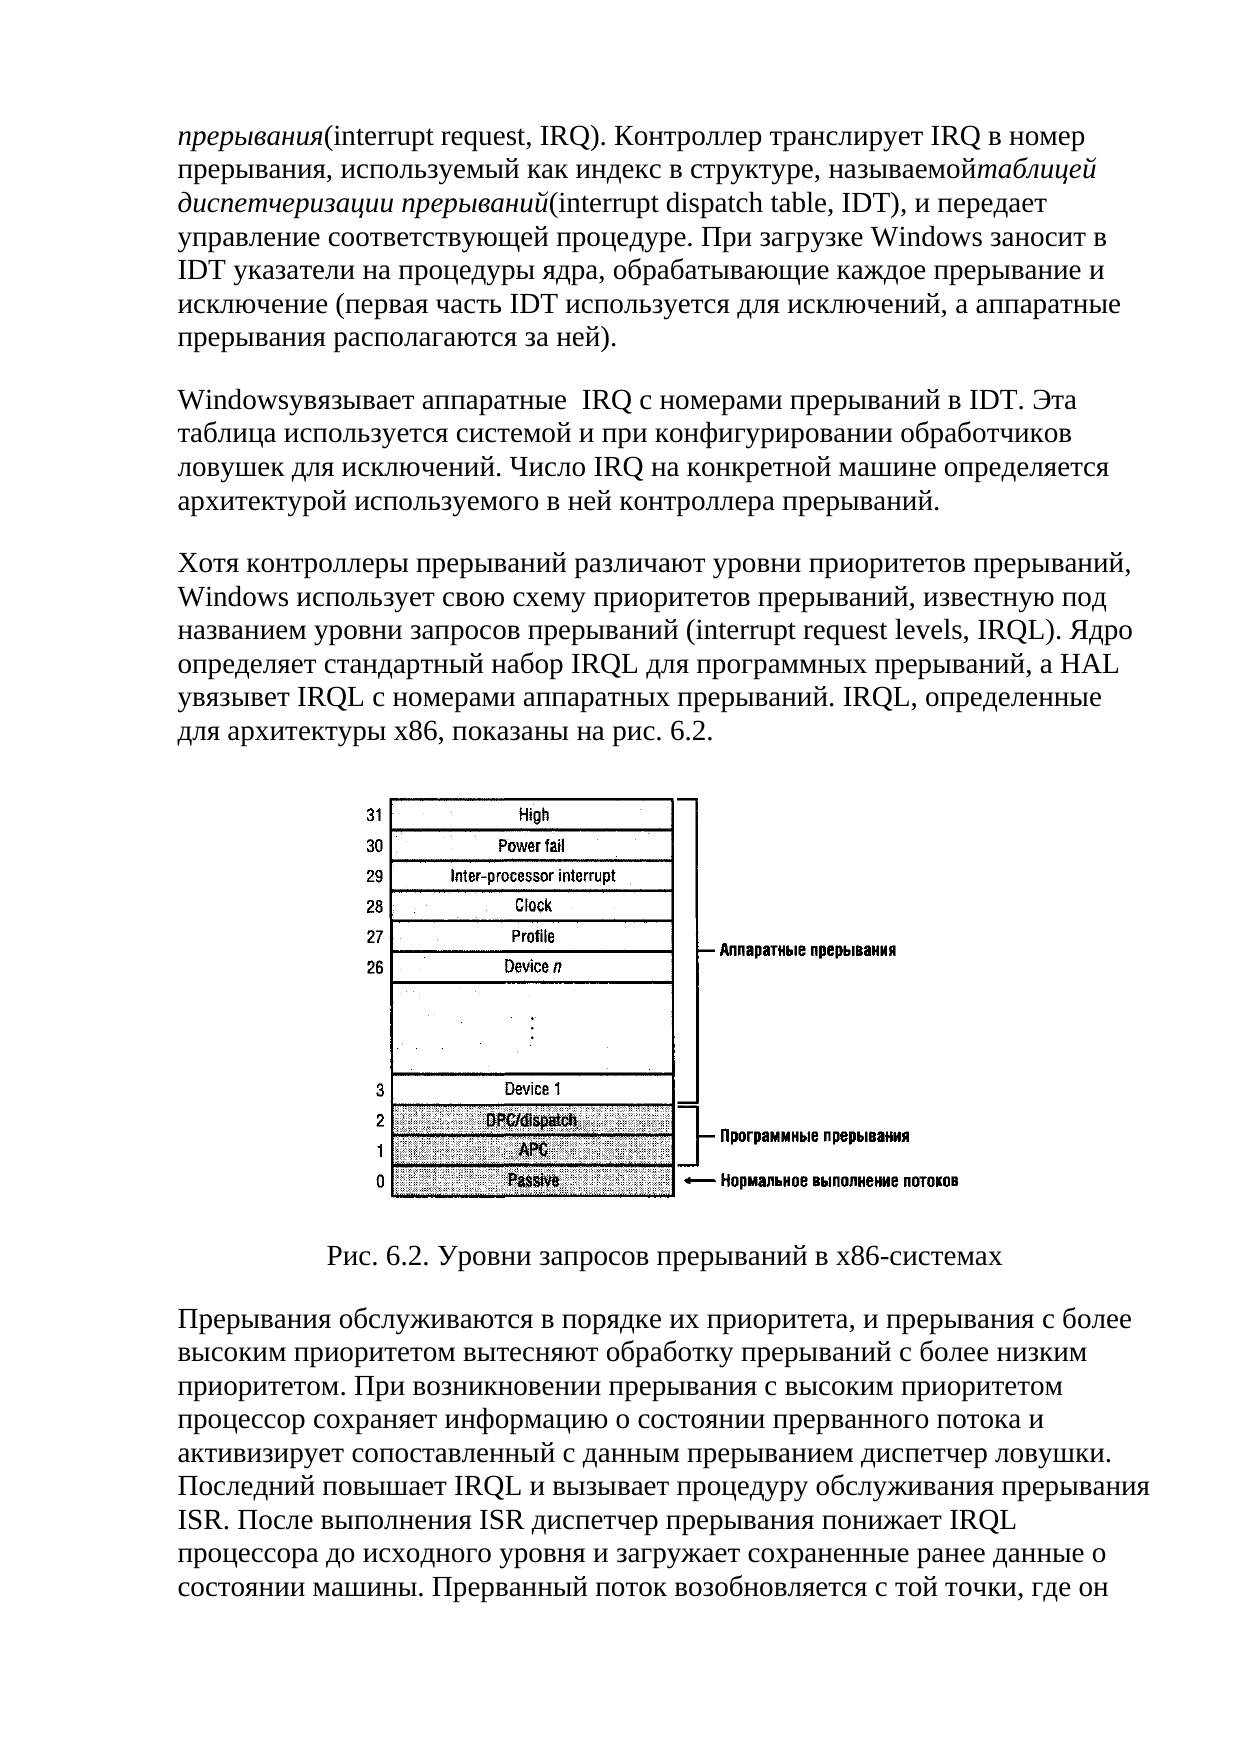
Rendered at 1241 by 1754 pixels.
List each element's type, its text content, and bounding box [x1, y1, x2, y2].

picture [356, 775, 973, 1209]
text Windowsувязывает аппаратные IRQ с номерами прерываний в IDT. Эта таблица используется системой и при конфигурировании обработчиков ловушек для исключений. Число IRQ на конкретной машине определяется архитектурой используемого в ней контроллера прерываний. [177, 382, 1152, 516]
text Хотя контроллеры прерываний различают уровни приоритетов прерываний, Windows использует свою схему приоритетов прерываний, известную под названием уровни запросов прерываний (interrupt request levels, IRQL). Ядро определяет стандартный набор IRQL для программных прерываний, а HAL увязывет IRQL с номерами аппаратных прерываний. IRQL, определенные для архитектуры x86, показаны на рис. 6.2. [177, 545, 1152, 747]
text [177, 1301, 1152, 1603]
text Рис. 6.2. Уровни запросов прерываний в x86-системах [177, 1238, 1152, 1272]
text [177, 118, 1152, 353]
